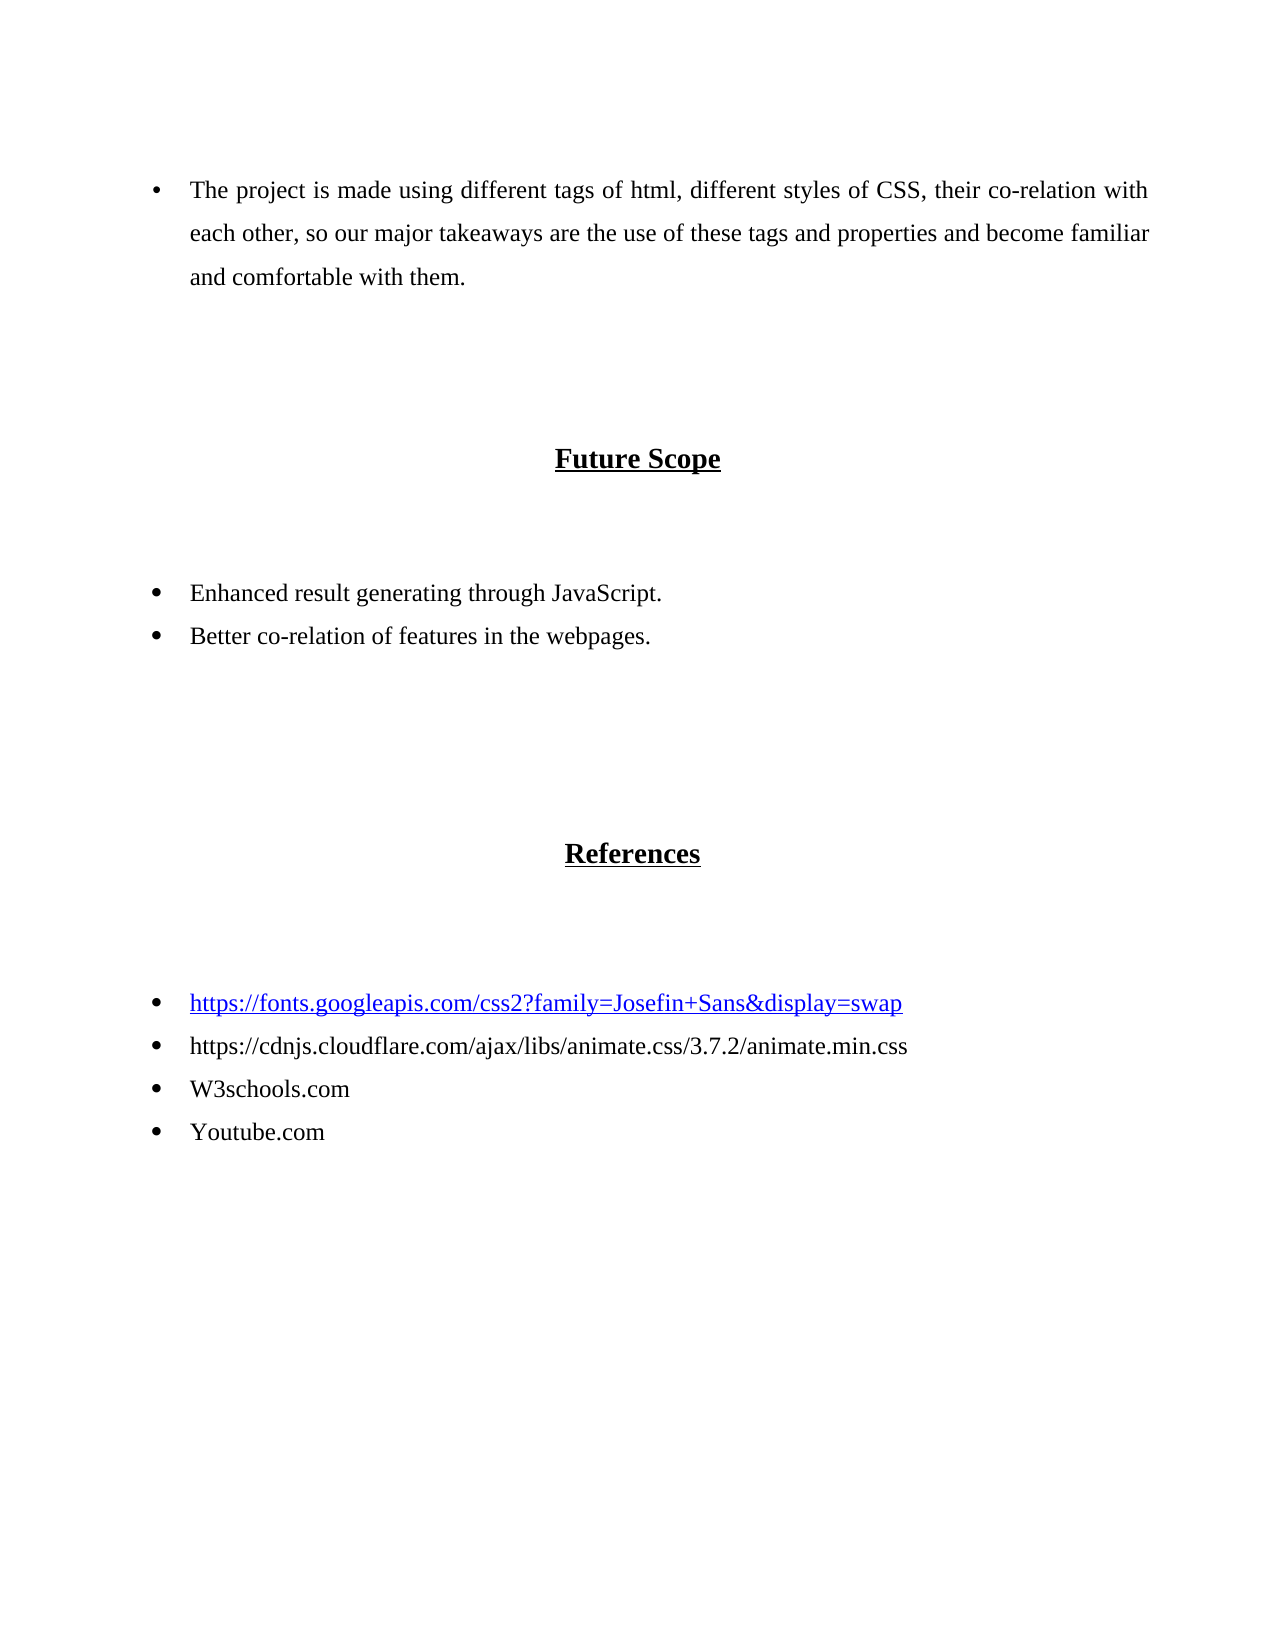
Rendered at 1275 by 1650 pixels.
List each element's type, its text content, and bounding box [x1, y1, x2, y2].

list W3schools.com [152, 1074, 1150, 1103]
text References [114, 837, 1150, 870]
list Youtube.com [152, 1117, 1150, 1146]
list Future Scope [125, 441, 1150, 475]
list https://cdnjs.cloudflare.com/ajax/libs/animate.css/3.7.2/animate.min.css [152, 1031, 1150, 1059]
list https://fonts.googleapis.com/css2?family=Josefin+Sans&display=swap [152, 988, 1150, 1016]
list The project is made using different tags of html, different styles of CSS, their co-relation with each other, so our major takeaways are the use of these tags and properties and become familiar and comfortable with them. [152, 175, 1150, 290]
list Enhanced result generating through JavaScript. [152, 578, 1150, 607]
list Better co-relation of features in the webpages. [152, 621, 1150, 650]
